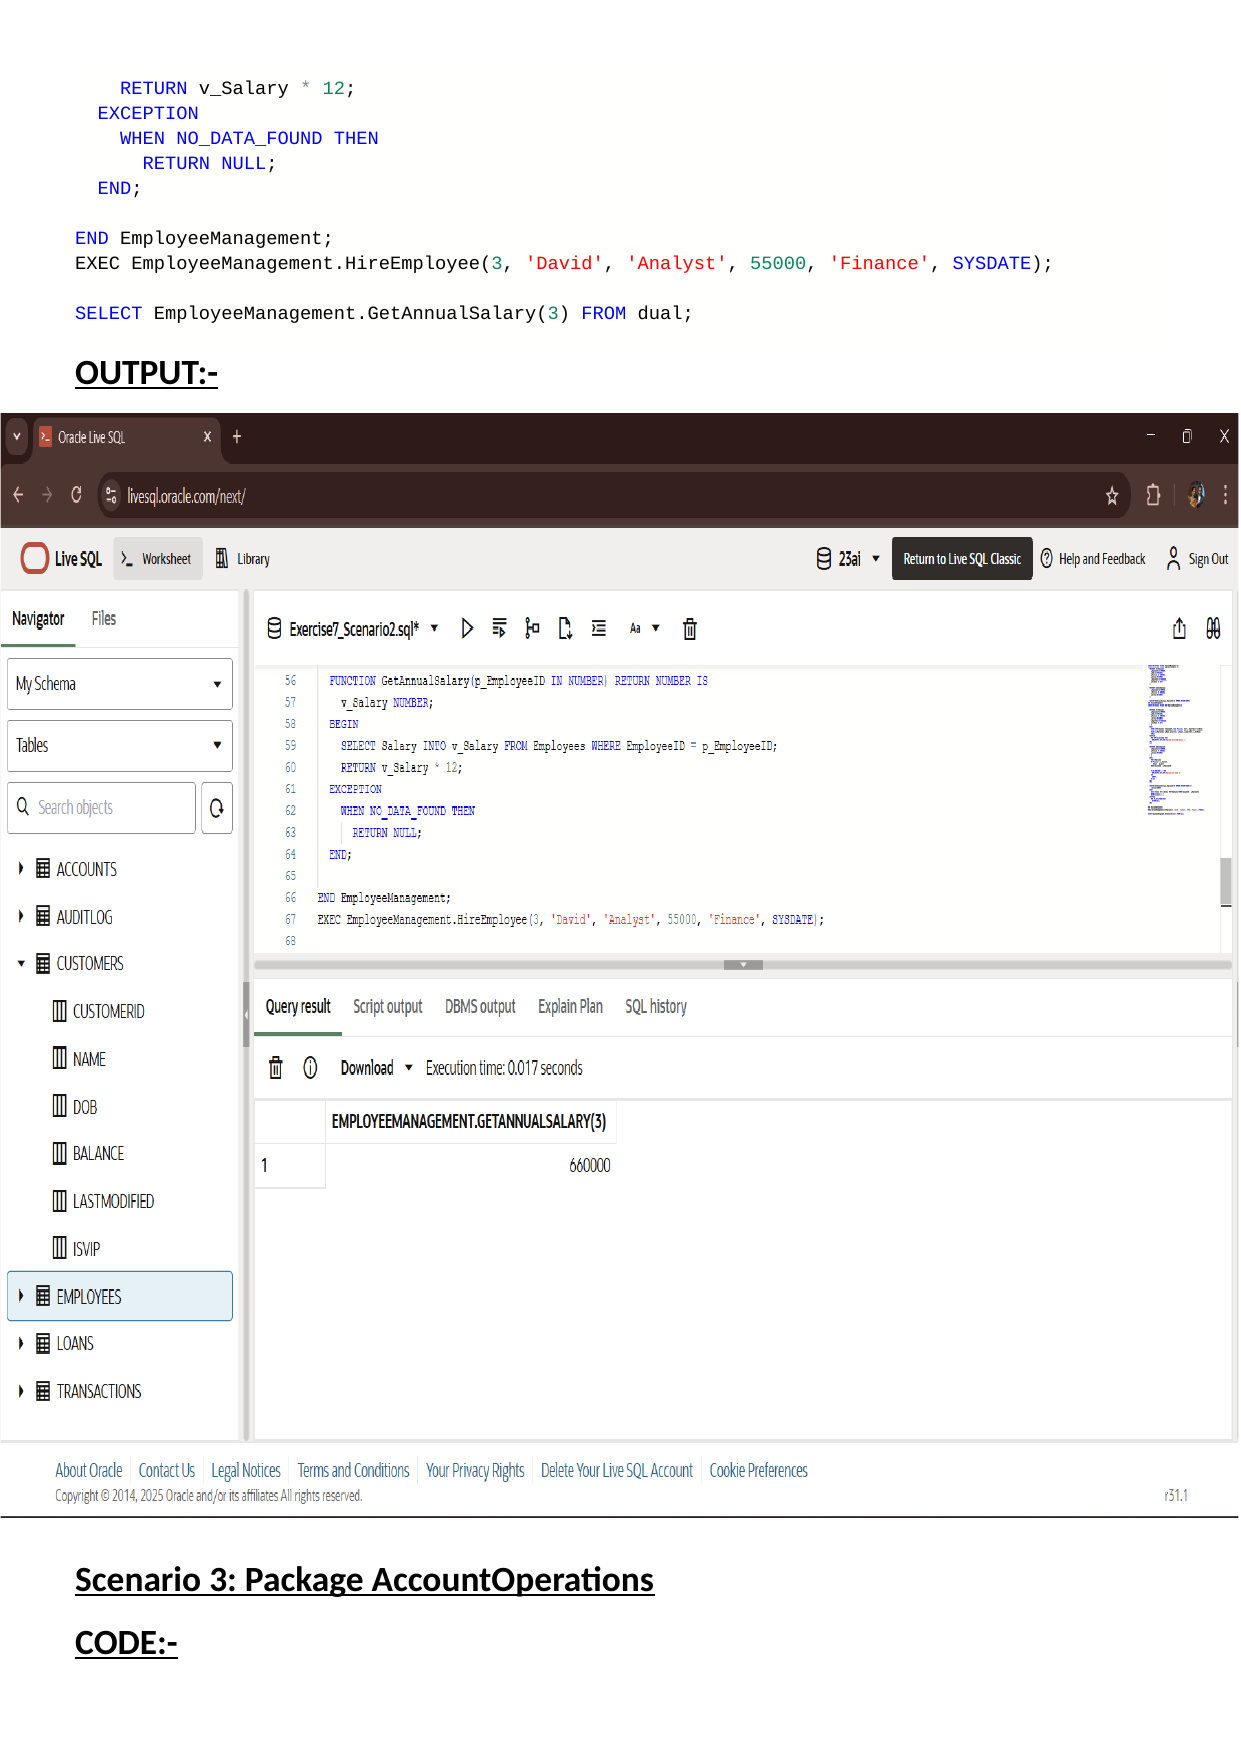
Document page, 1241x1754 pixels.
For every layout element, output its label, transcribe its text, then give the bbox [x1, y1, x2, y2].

text Scenario 3: Package AccountOperations [75, 1517, 1165, 1600]
text EXEC EmployeeManagement.HireEmployee(3, 'David', 'Analyst', 55000, 'Finance', SYSDATE); [75, 250, 1165, 275]
text CODE:- [75, 1620, 1165, 1663]
picture [0, 413, 1238, 1517]
text EXCEPTION [75, 100, 1165, 125]
text RETURN NULL; [75, 150, 1165, 175]
text SELECT EmployeeManagement.GetAnnualSalary(3) FROM dual; [75, 300, 1165, 325]
text OUTPUT:- [75, 350, 1165, 393]
text END; [75, 175, 1165, 200]
text END EmployeeManagement; [75, 225, 1165, 250]
text WHEN NO_DATA_FOUND THEN [75, 125, 1165, 150]
text RETURN v_Salary * 12; [75, 75, 1165, 100]
